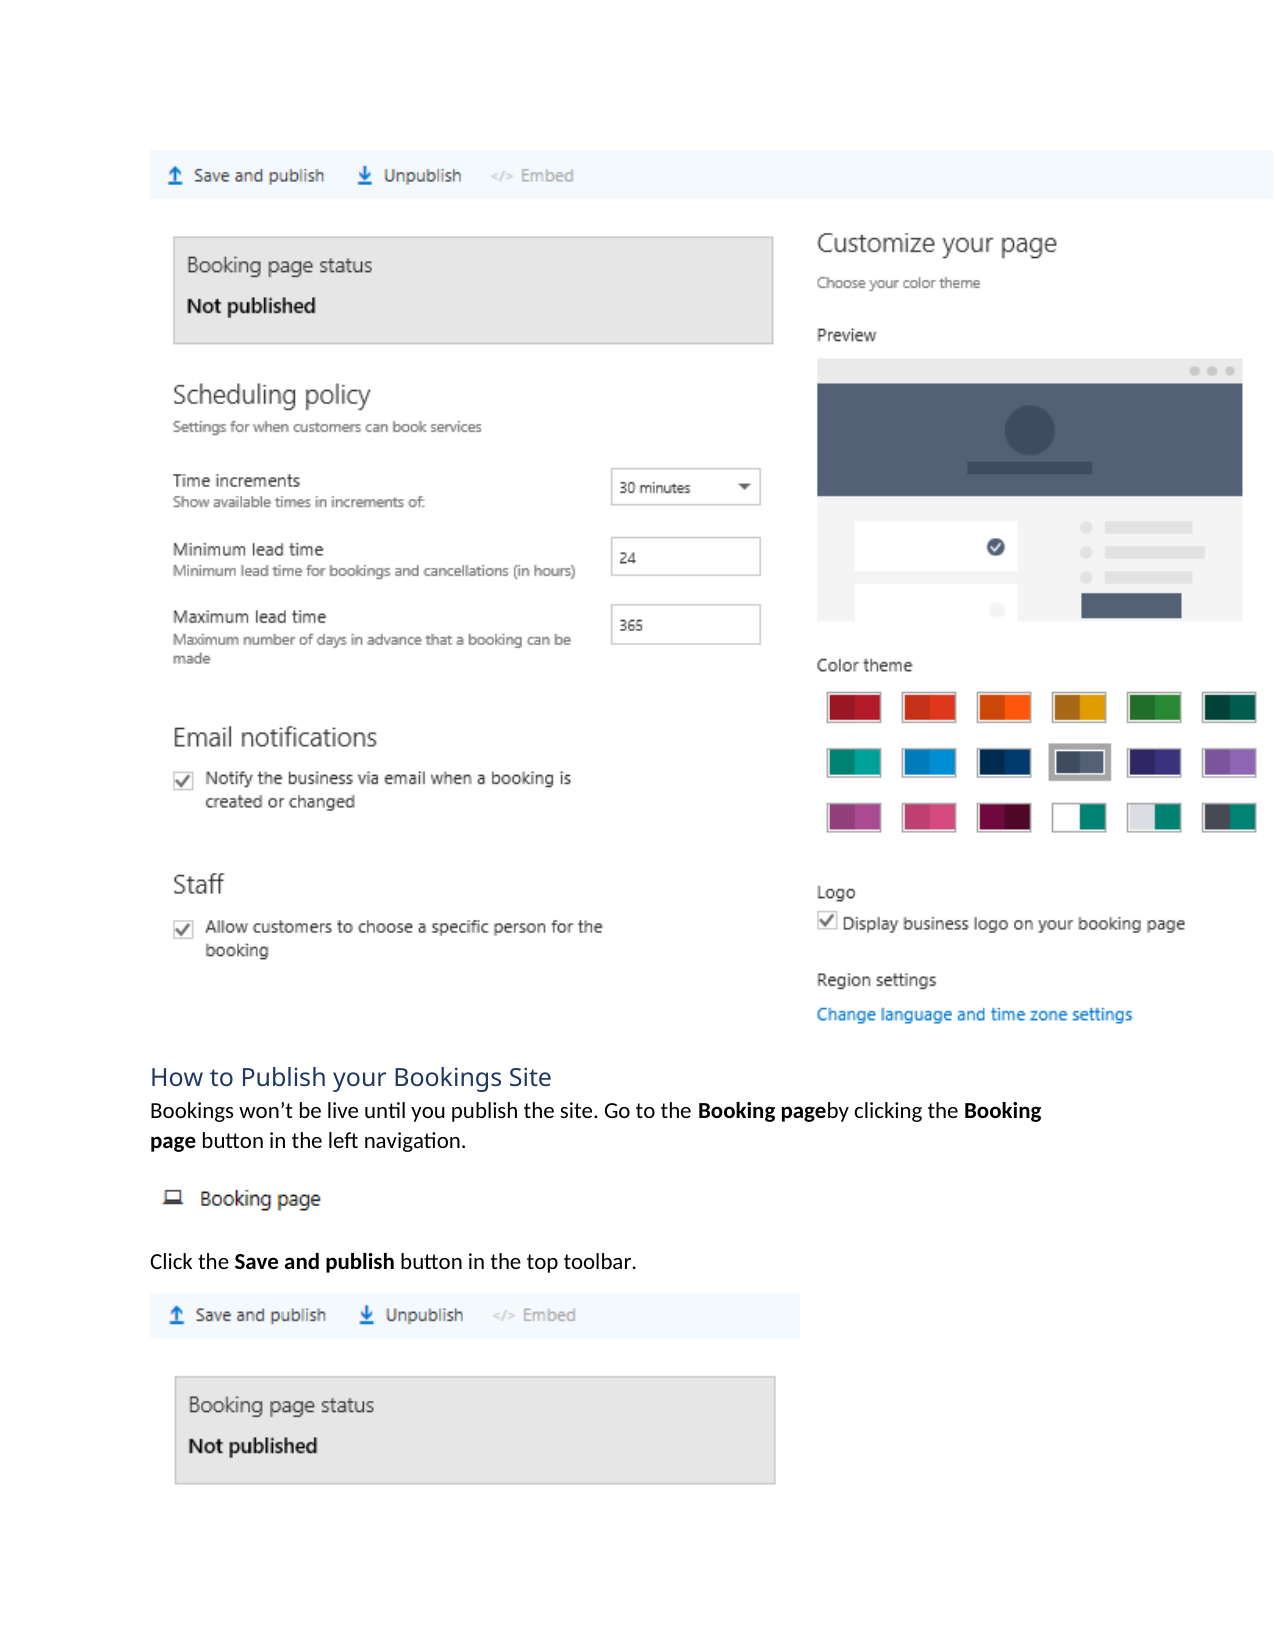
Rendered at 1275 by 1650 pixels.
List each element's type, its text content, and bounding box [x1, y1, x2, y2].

text Click the Save and publish button in the top toolbar. [150, 1247, 1125, 1275]
text Bookings won’t be live until you publish the site. Go to the Booking pageby clicking the Booking page button in the left navigation. [150, 1096, 1125, 1154]
picture [150, 1293, 800, 1499]
subtitle How to Publish your Bookings Site [150, 1059, 1125, 1093]
picture [150, 1173, 344, 1228]
picture [150, 150, 1274, 1041]
